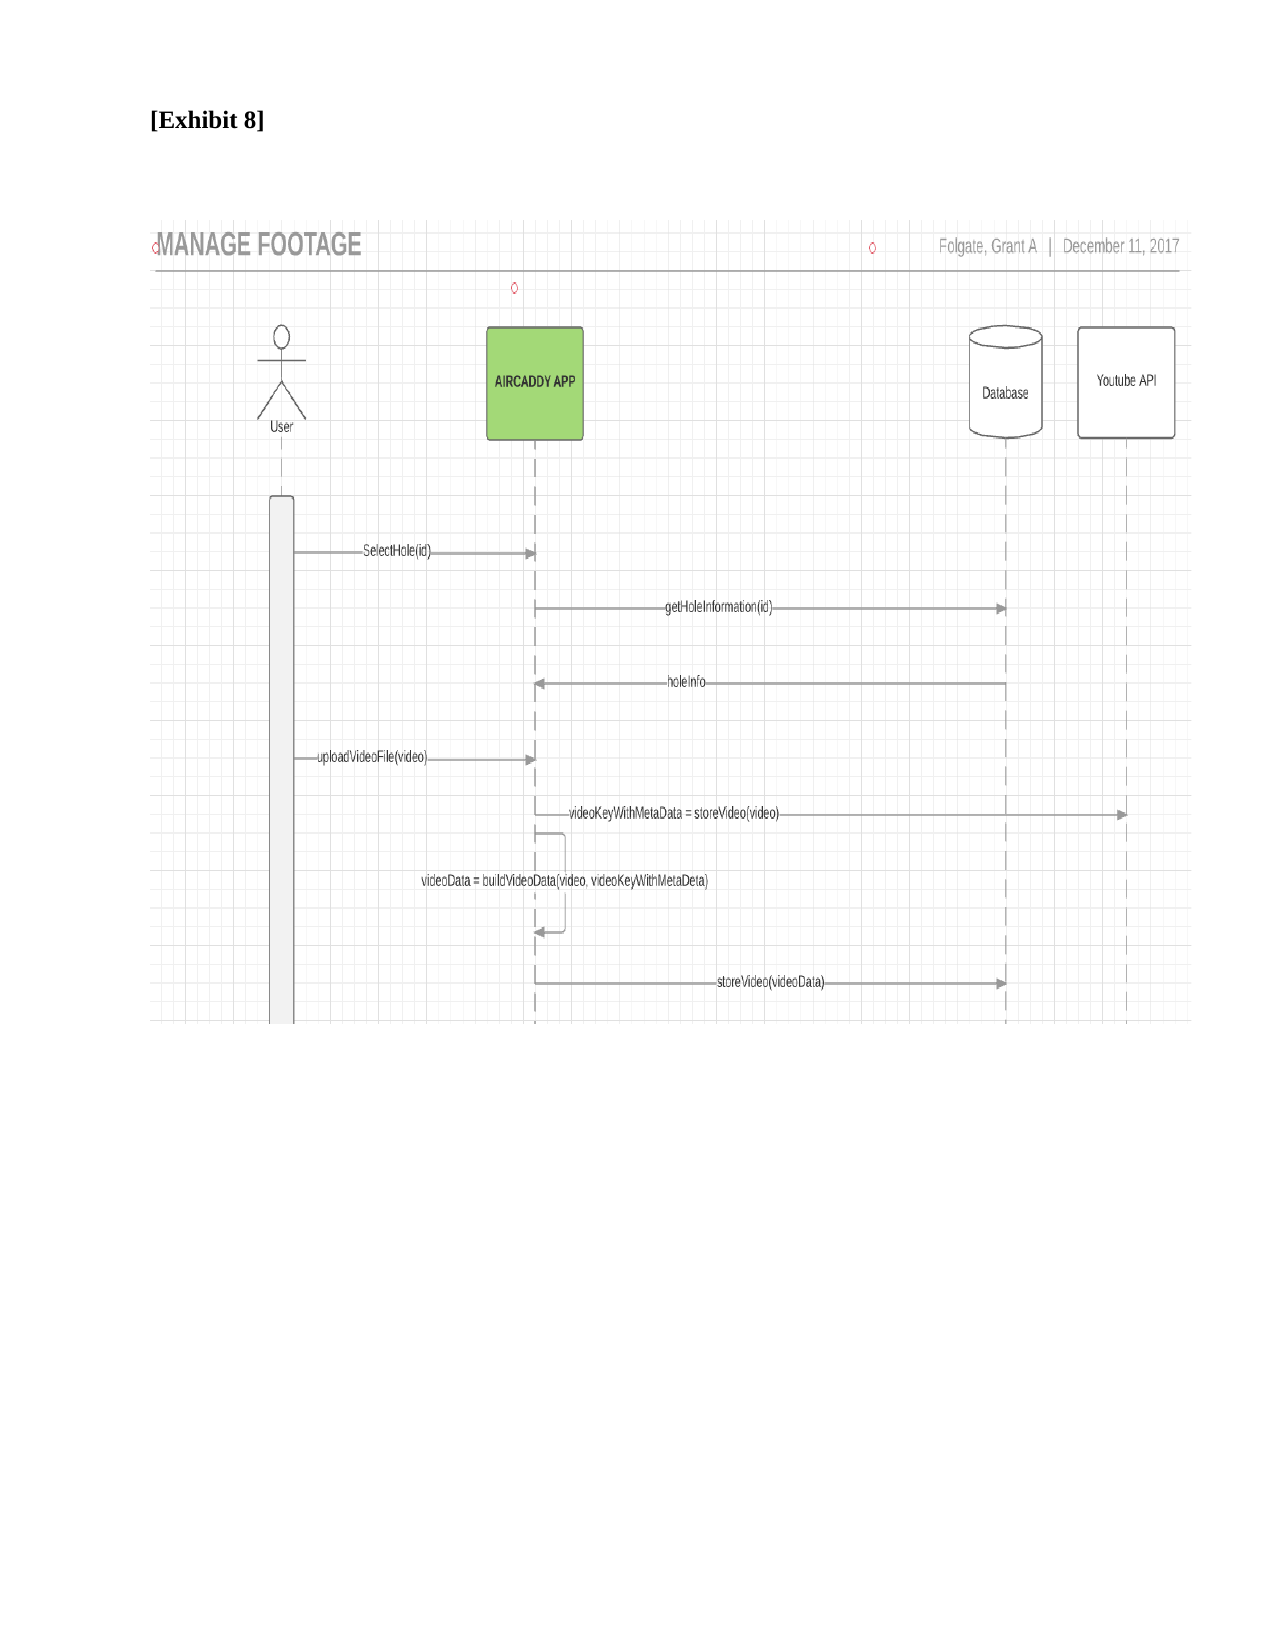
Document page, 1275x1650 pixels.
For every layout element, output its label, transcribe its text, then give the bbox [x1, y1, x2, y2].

text [Exhibit 8] [150, 105, 1125, 134]
picture [150, 220, 1192, 1024]
